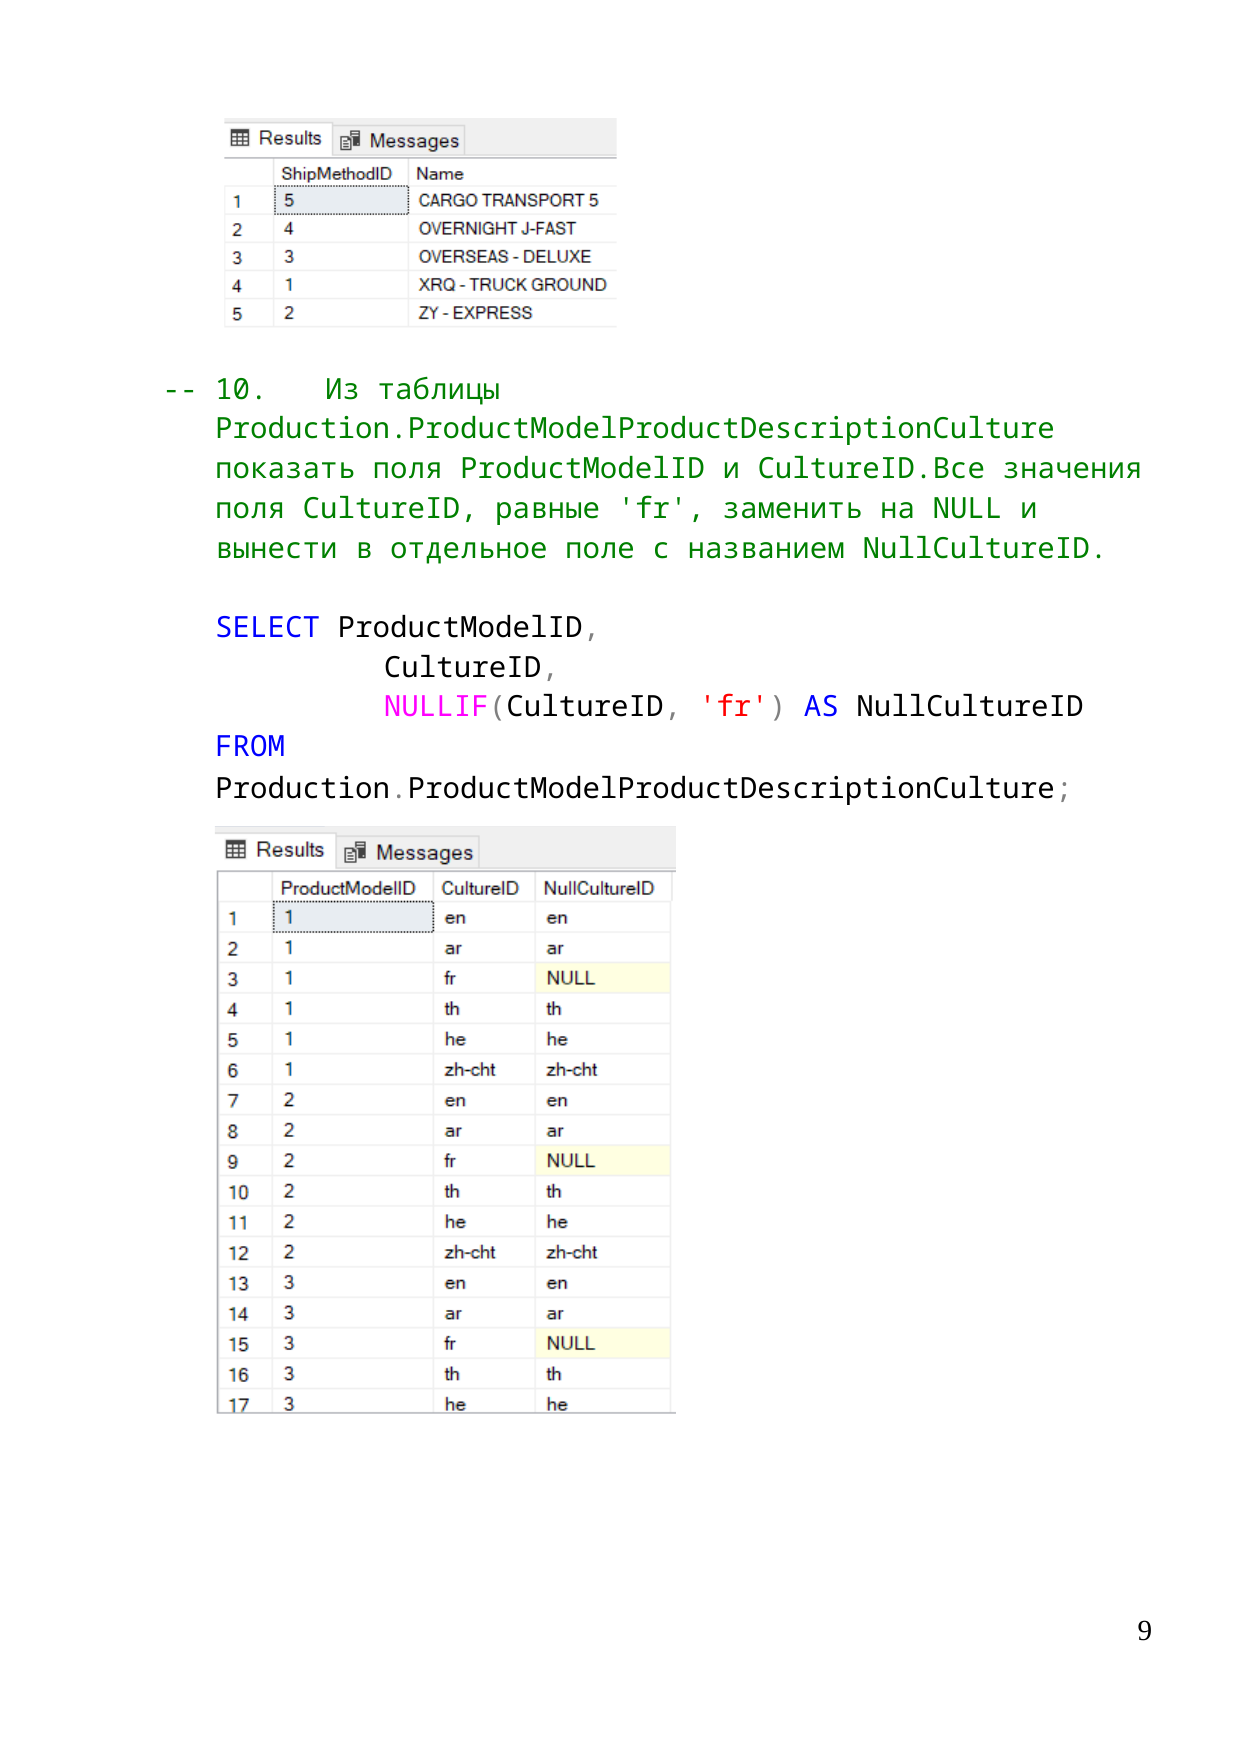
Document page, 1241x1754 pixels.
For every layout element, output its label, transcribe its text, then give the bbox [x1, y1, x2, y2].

picture [214, 826, 676, 1417]
text SELECT ProductModelID, [215, 606, 1152, 646]
text NULLIF(CultureID, 'fr') AS NullCultureID [383, 686, 1152, 725]
picture [224, 118, 617, 329]
text CultureID, [383, 646, 1152, 686]
text -- 10. Из таблицы Production.ProductModelProductDescriptionCulture показать поля ProductModelID и CultureID.Все значения поля CultureID, равные 'fr', заменить на NULL и вынести в отдельное поле с названием NullCultureID. [162, 368, 1152, 567]
text FROM Production.ProductModelProductDescriptionCulture; [215, 725, 1152, 807]
